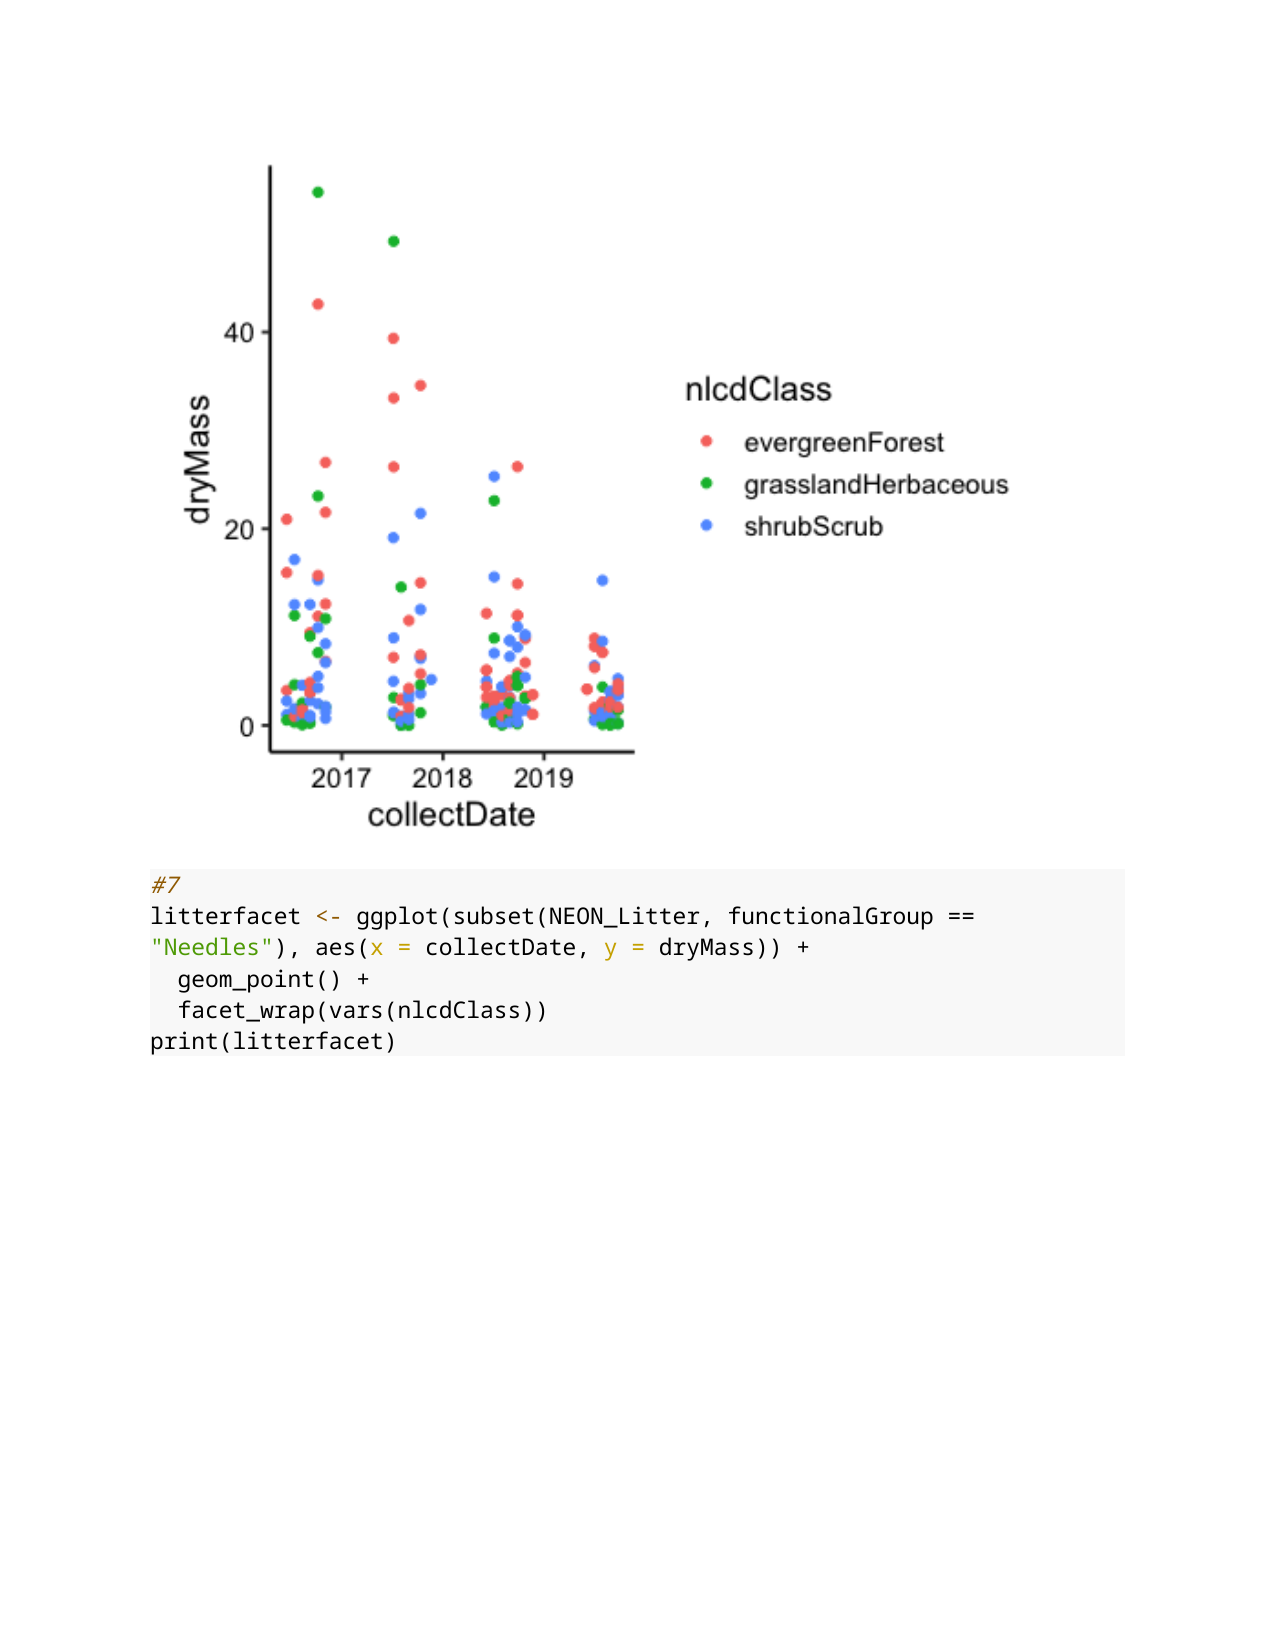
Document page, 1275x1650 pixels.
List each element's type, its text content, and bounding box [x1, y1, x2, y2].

picture [168, 150, 1044, 850]
text #7 litterfacet <- ggplot(subset(NEON_Litter, functionalGroup == "Needles"), aes(x = collectDate, y = dryMass)) + geom_point() + facet_wrap(vars(nlcdClass)) print(litterfacet) [150, 869, 1125, 1056]
